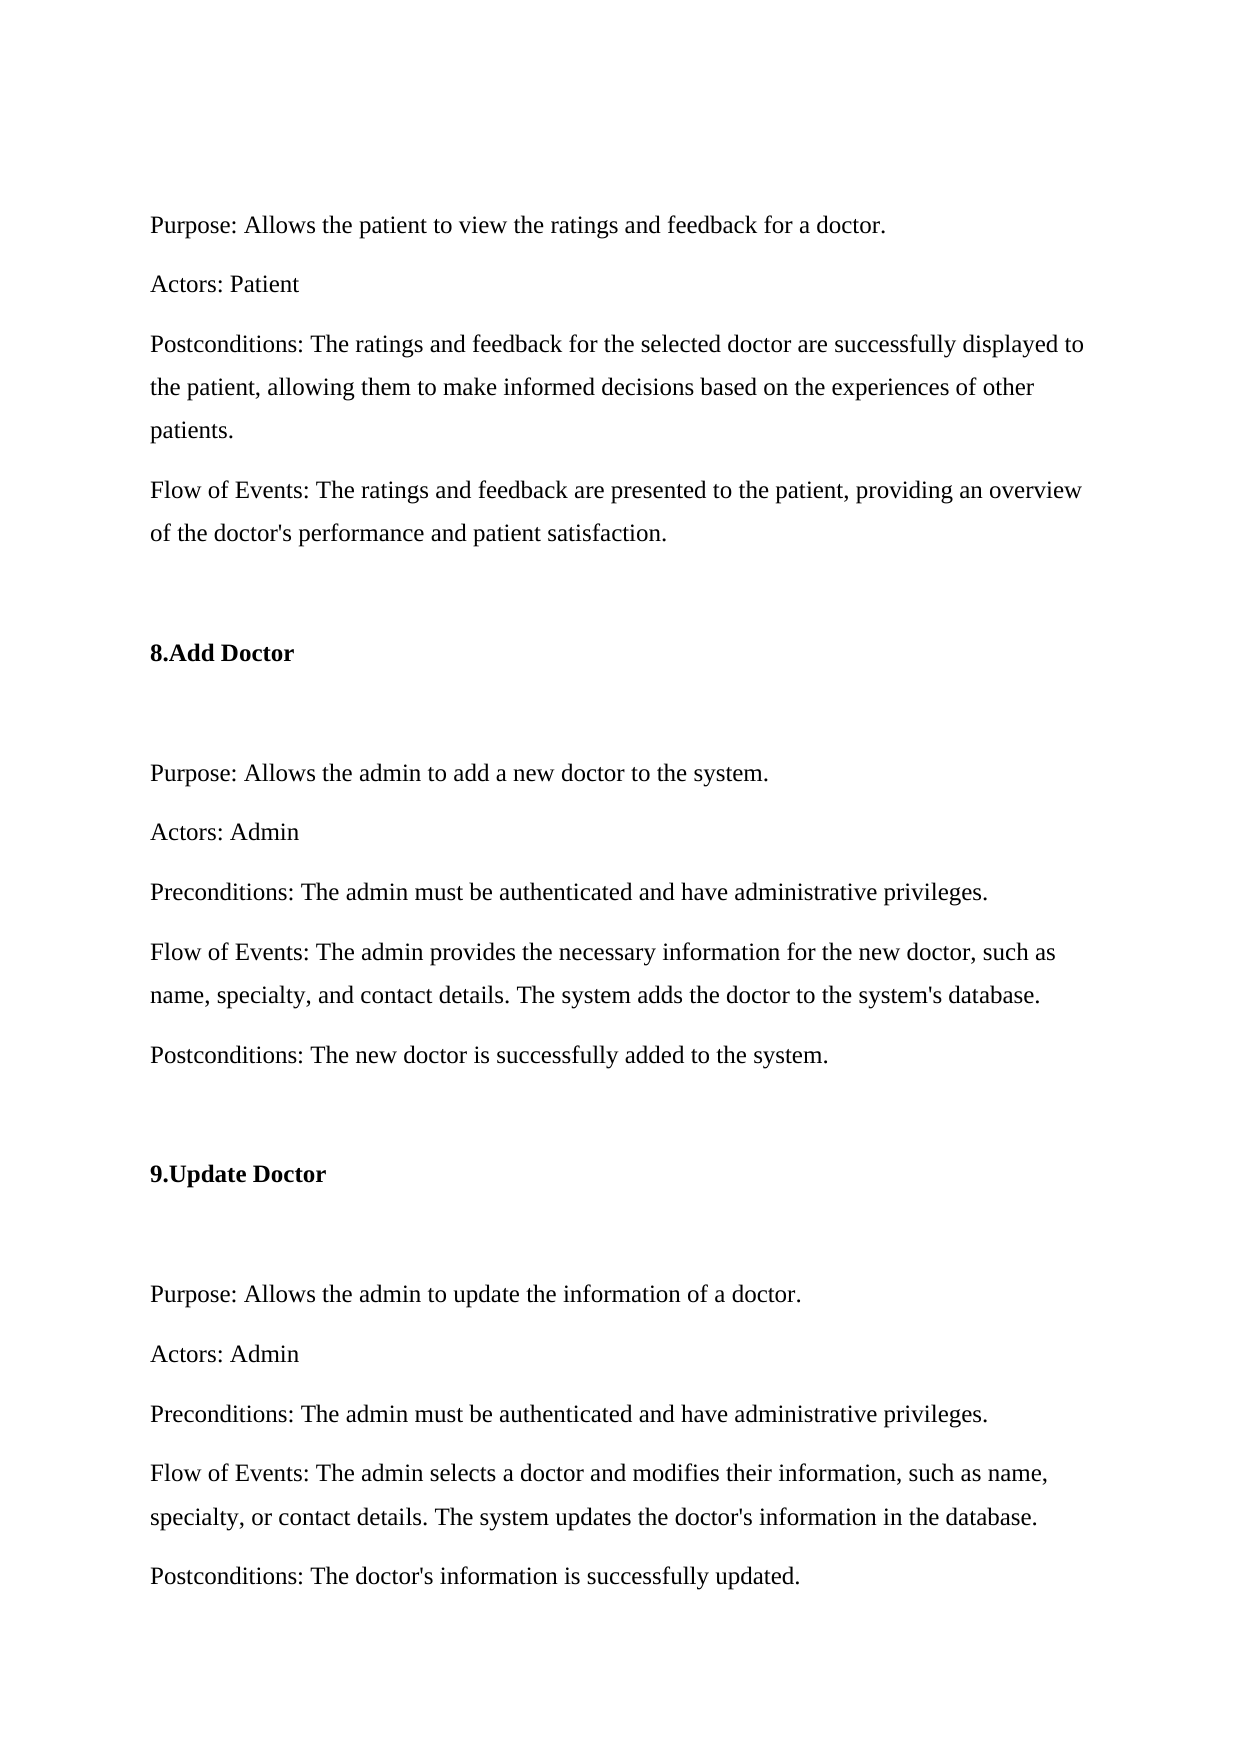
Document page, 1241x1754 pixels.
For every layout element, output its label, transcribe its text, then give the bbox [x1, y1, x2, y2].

text 9.Update Doctor [150, 1159, 1090, 1188]
text Flow of Events: The admin selects a doctor and modifies their information, such as name, specialty, or contact details. The system updates the doctor's information in the database. [150, 1458, 1090, 1530]
text Preconditions: The admin must be authenticated and have administrative privileges. [150, 877, 1090, 906]
text Actors: Admin [150, 817, 1090, 846]
text Flow of Events: The admin provides the necessary information for the new doctor, such as name, specialty, and contact details. The system adds the doctor to the system's database. [150, 937, 1090, 1009]
text Preconditions: The admin must be authenticated and have administrative privileges. [150, 1399, 1090, 1427]
text Postconditions: The new doctor is successfully added to the system. [150, 1040, 1090, 1069]
text Actors: Admin [150, 1339, 1090, 1368]
text Purpose: Allows the patient to view the ratings and feedback for a doctor. [150, 210, 1090, 238]
text Purpose: Allows the admin to add a new doctor to the system. [150, 758, 1090, 786]
text Flow of Events: The ratings and feedback are presented to the patient, providing an overview of the doctor's performance and patient satisfaction. [150, 475, 1090, 547]
text Postconditions: The ratings and feedback for the selected doctor are successfully displayed to the patient, allowing them to make informed decisions based on the experiences of other patients. [150, 329, 1090, 444]
text 8.Add Doctor [150, 638, 1090, 667]
text Actors: Patient [150, 269, 1090, 298]
text Postconditions: The doctor's information is successfully updated. [150, 1561, 1090, 1590]
text Purpose: Allows the admin to update the information of a doctor. [150, 1279, 1090, 1308]
